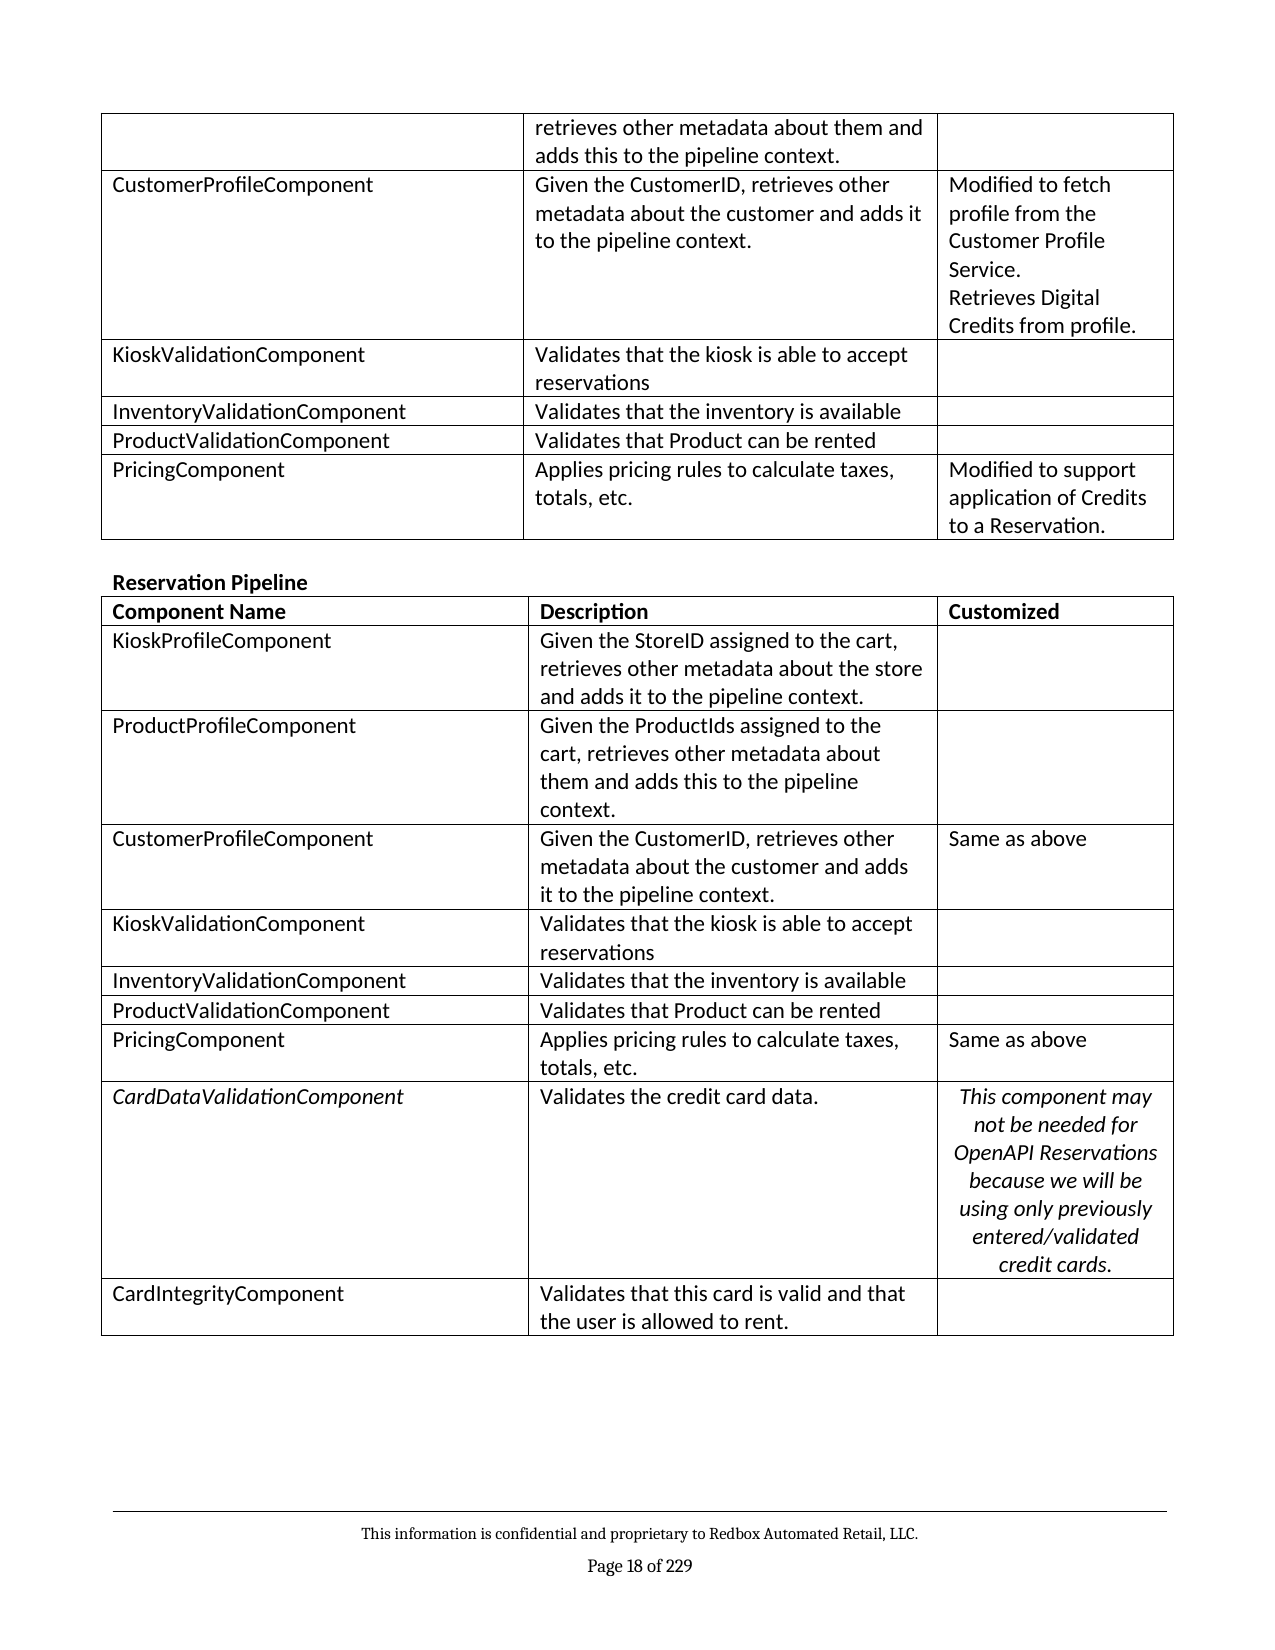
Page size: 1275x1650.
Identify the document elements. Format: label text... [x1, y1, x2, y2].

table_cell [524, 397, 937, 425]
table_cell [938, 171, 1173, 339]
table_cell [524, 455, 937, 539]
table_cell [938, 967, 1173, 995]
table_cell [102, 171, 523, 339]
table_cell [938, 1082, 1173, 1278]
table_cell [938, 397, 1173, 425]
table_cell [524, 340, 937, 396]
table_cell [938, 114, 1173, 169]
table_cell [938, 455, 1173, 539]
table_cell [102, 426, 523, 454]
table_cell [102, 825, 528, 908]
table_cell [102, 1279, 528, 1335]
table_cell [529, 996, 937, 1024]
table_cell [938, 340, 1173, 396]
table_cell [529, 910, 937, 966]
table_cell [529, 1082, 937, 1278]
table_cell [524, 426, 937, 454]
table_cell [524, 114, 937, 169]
text Reservation Pipeline [112, 568, 1162, 596]
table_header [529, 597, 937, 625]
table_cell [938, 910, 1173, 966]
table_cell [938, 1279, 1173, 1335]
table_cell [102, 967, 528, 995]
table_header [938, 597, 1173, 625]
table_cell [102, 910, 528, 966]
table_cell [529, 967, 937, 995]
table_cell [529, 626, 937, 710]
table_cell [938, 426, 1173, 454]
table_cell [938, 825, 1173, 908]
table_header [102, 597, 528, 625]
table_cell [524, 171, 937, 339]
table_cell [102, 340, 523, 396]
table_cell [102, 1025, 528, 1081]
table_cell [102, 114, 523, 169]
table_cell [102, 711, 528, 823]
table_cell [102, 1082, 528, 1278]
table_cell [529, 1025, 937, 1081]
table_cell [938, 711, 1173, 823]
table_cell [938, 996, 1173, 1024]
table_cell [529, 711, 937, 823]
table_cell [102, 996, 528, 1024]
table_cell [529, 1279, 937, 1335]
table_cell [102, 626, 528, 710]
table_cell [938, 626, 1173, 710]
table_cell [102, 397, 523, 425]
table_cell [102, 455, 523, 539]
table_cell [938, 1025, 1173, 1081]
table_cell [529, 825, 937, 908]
